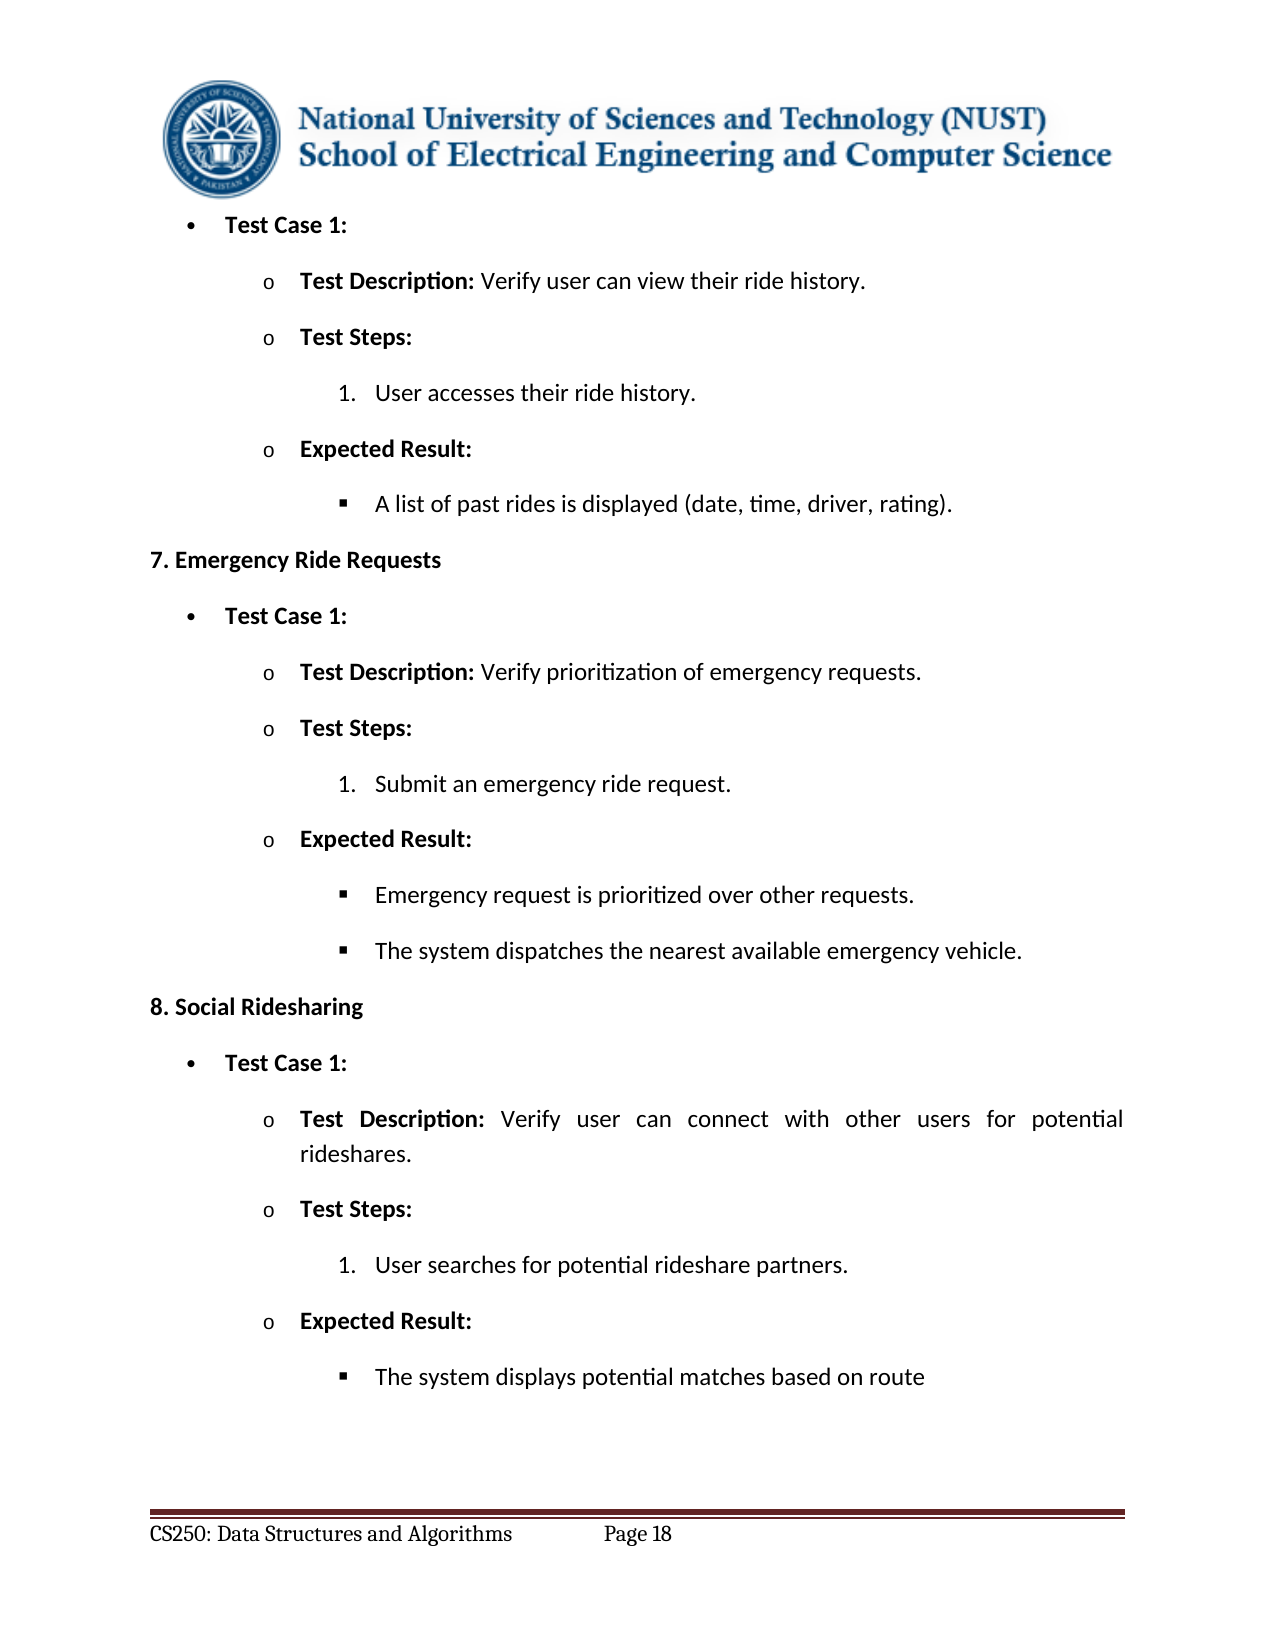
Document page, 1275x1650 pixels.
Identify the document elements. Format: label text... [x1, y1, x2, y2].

text 8. Social Ridesharing [150, 991, 1125, 1022]
list Test Description: Verify user can view their ride history. [262, 265, 1125, 296]
list Test Case 1: [187, 600, 1125, 631]
list The system displays potential matches based on route [337, 1361, 1125, 1392]
list Test Case 1: [187, 210, 1125, 240]
list User accesses their ride history. [337, 377, 1125, 407]
list Test Description: Verify user can connect with other users for potential rideshares. [262, 1103, 1125, 1168]
list Test Description: Verify prioritization of emergency requests. [262, 656, 1125, 687]
text 7. Emergency Ride Requests [150, 544, 1125, 575]
list Test Steps: [262, 712, 1125, 742]
list A list of past rides is displayed (date, time, driver, rating). [337, 488, 1125, 519]
list Expected Result: [262, 1305, 1125, 1336]
list Expected Result: [262, 433, 1125, 463]
list Expected Result: [262, 823, 1125, 854]
list Test Steps: [262, 321, 1125, 352]
list Test Case 1: [187, 1047, 1125, 1077]
picture [150, 75, 1125, 210]
list Submit an emergency ride request. [337, 768, 1125, 798]
list Emergency request is prioritized over other requests. [337, 879, 1125, 910]
list User searches for potential rideshare partners. [337, 1249, 1125, 1280]
list Test Steps: [262, 1193, 1125, 1224]
list The system dispatches the nearest available emergency vehicle. [337, 935, 1125, 966]
